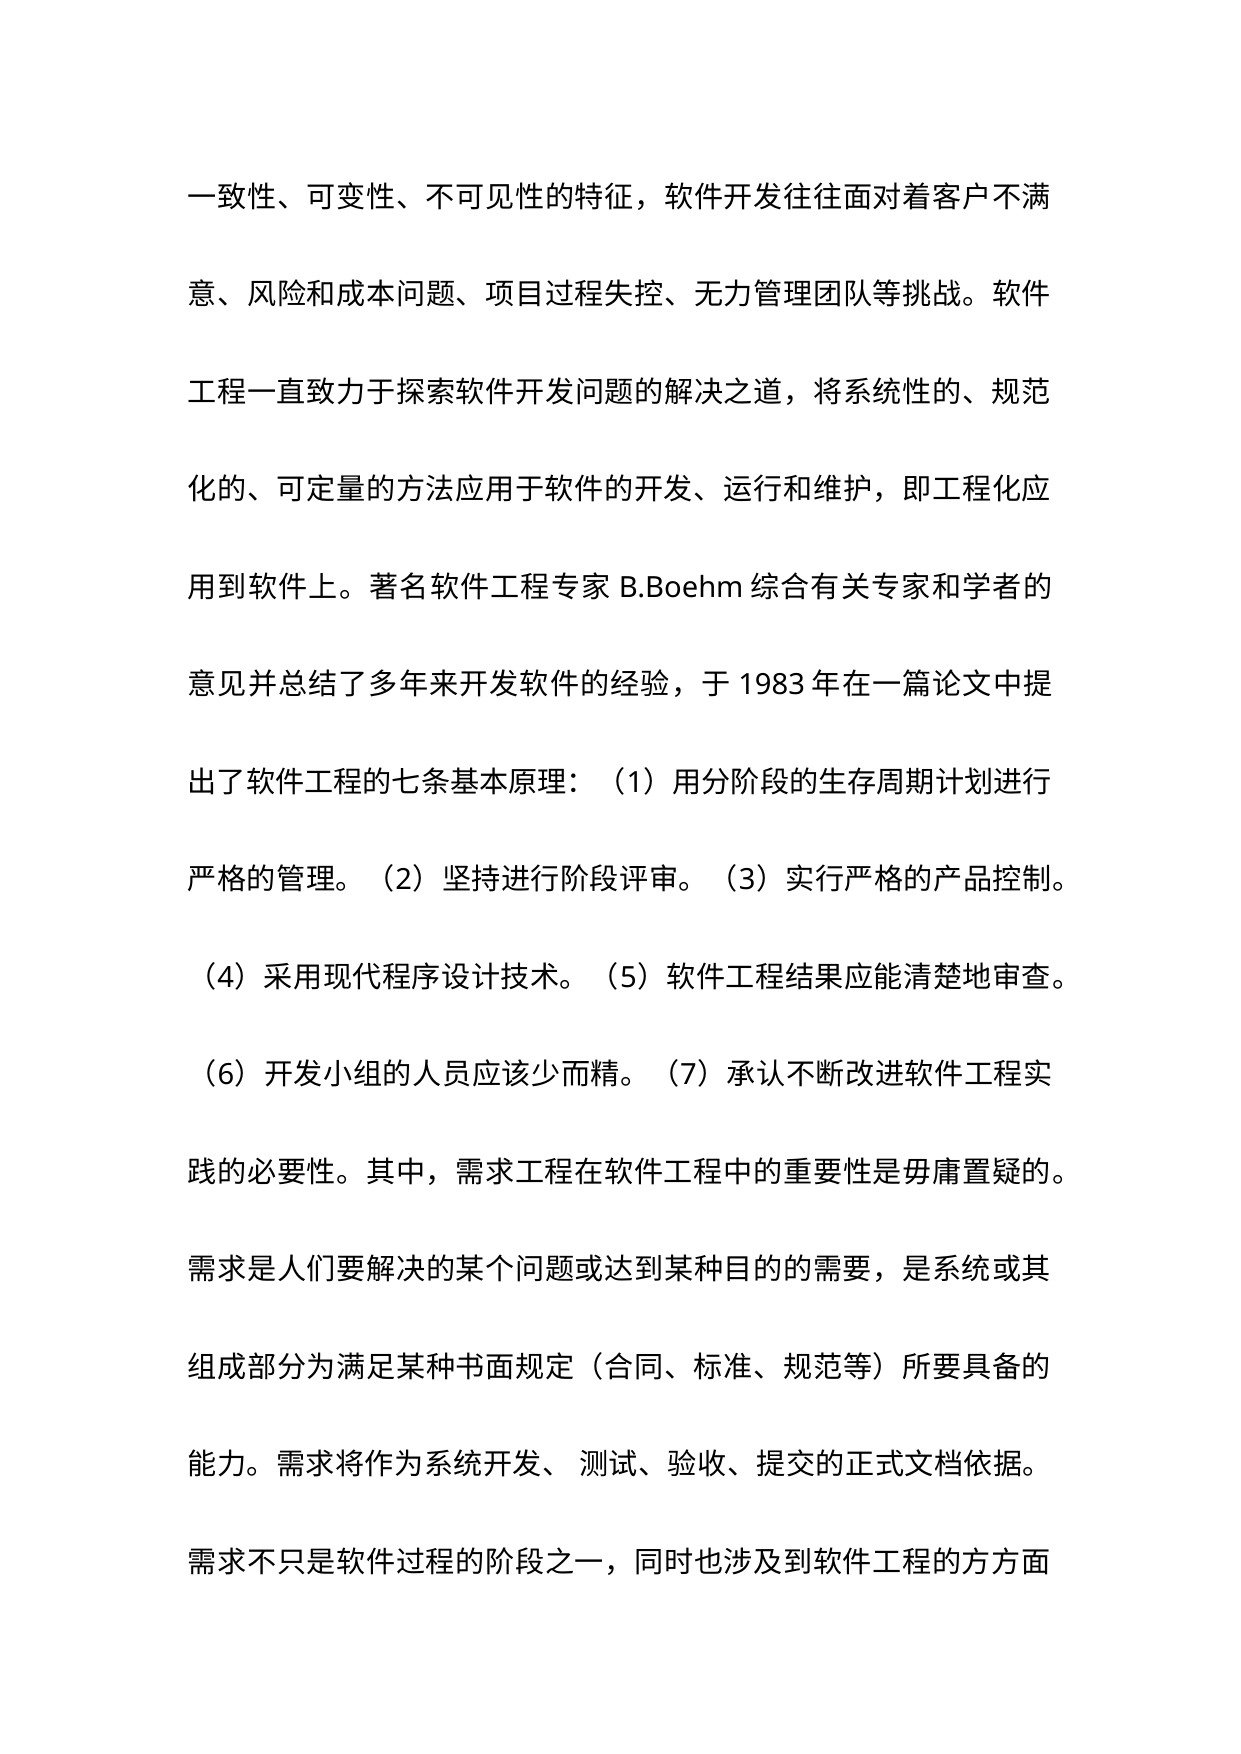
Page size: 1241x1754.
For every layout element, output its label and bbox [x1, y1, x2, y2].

text [187, 162, 1053, 1592]
